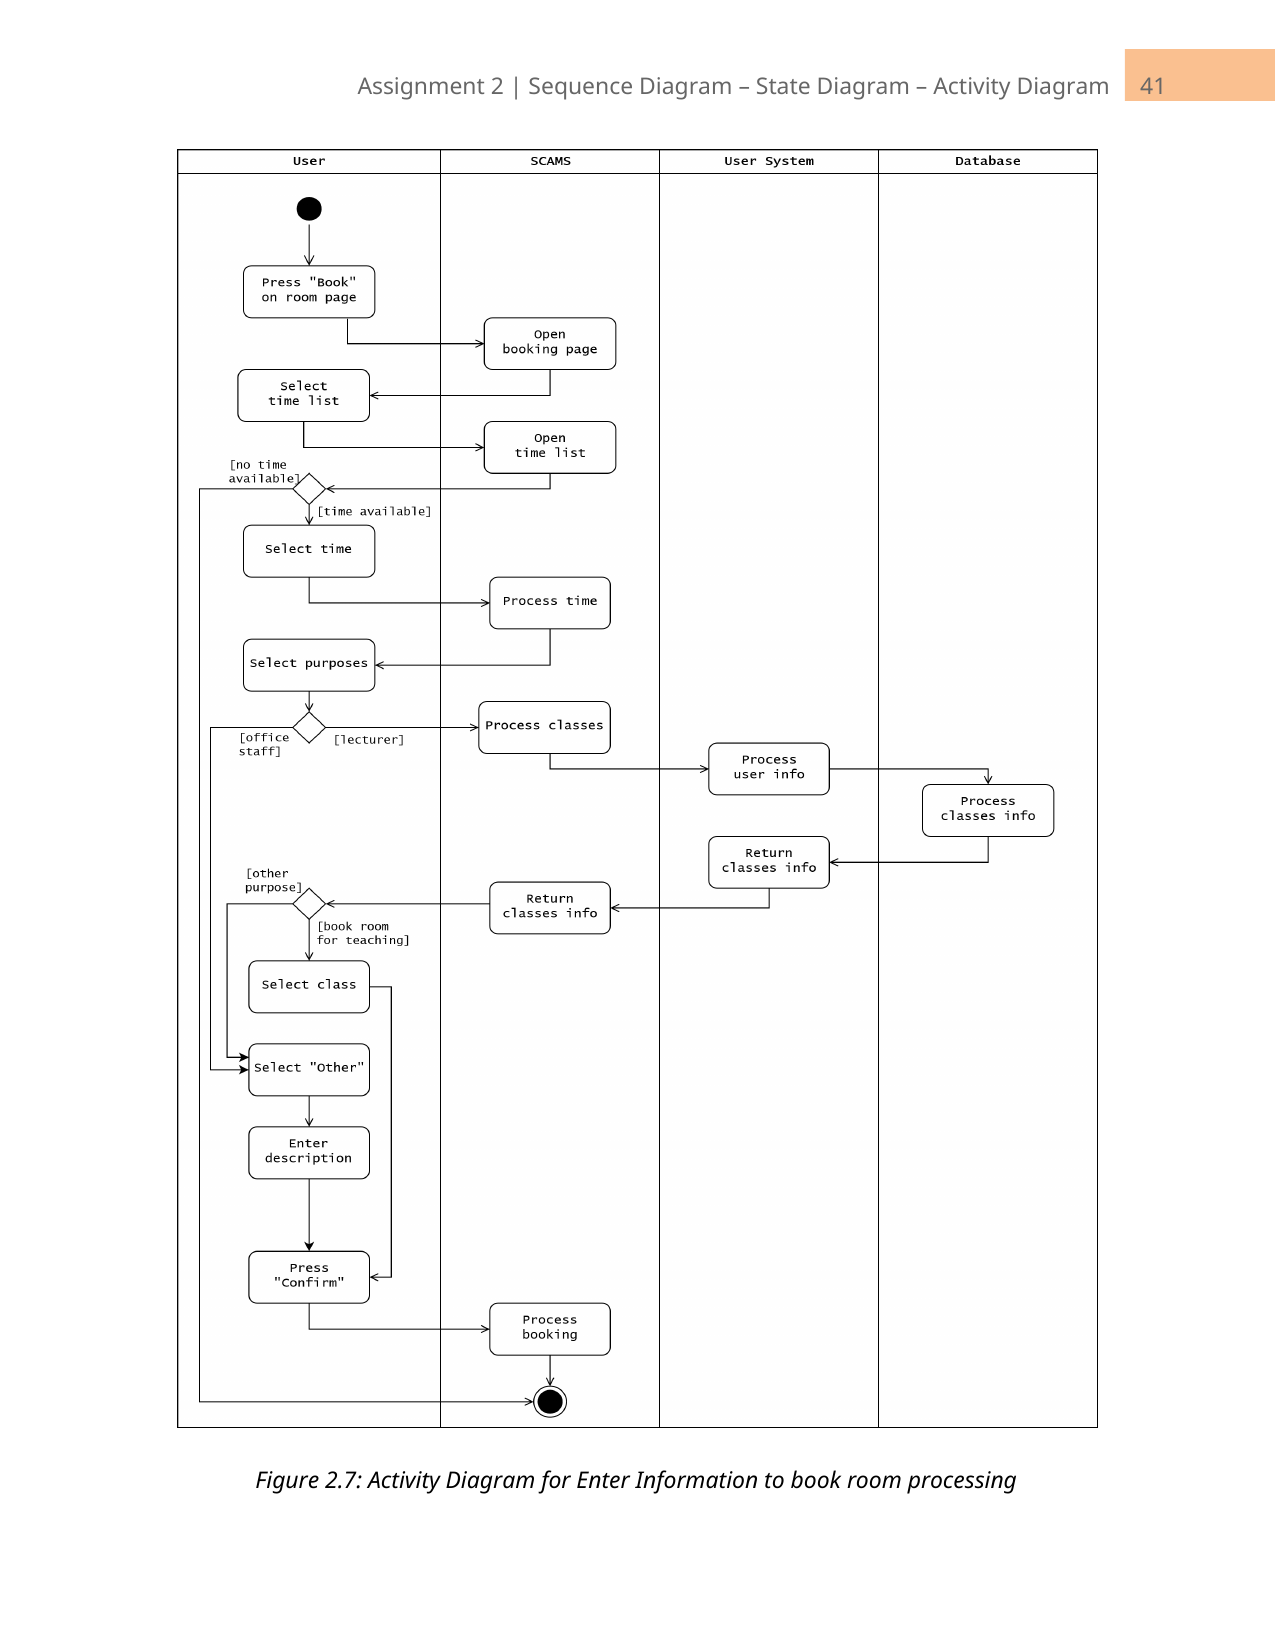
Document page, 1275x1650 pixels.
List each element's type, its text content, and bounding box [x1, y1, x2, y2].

text Figure 2.7: Activity Diagram for Enter Information to book room processing [150, 1464, 1125, 1495]
picture [177, 149, 1098, 1428]
